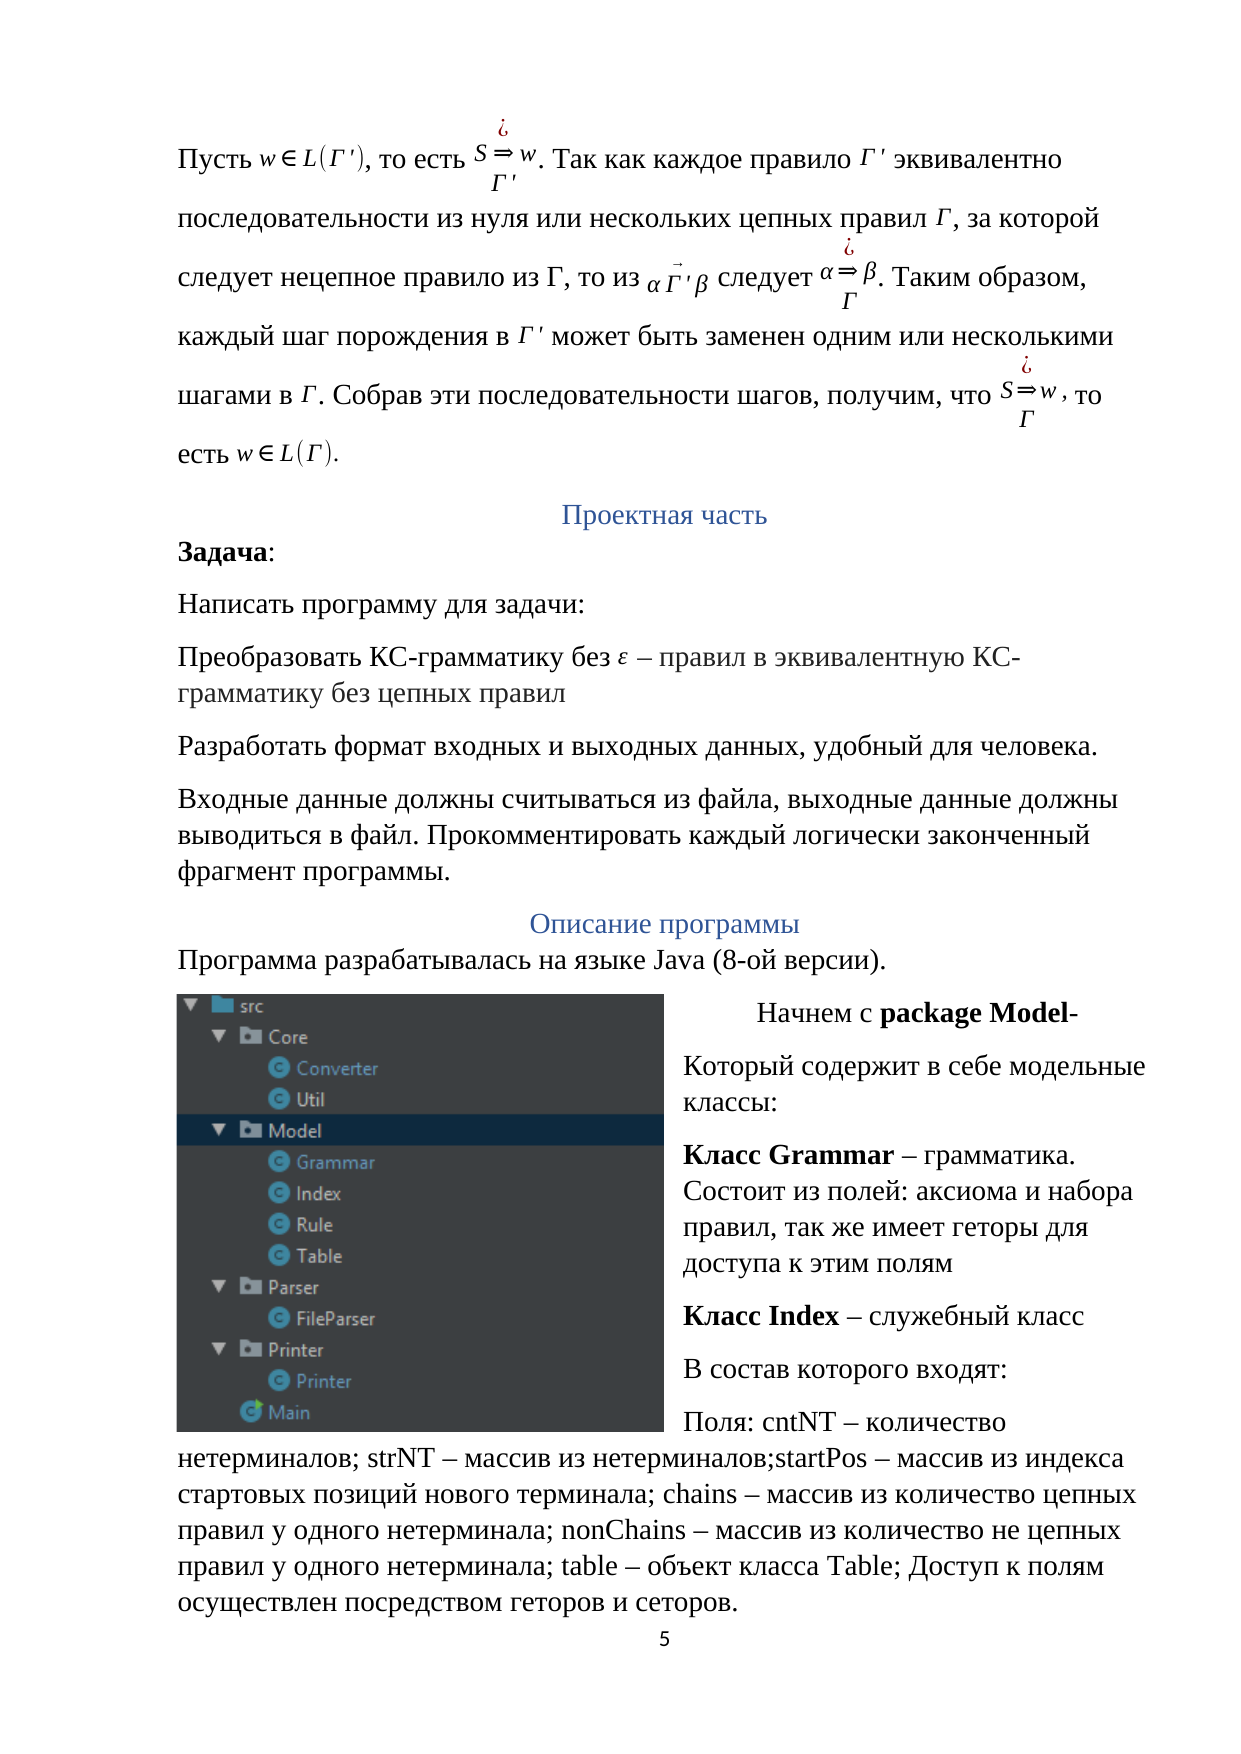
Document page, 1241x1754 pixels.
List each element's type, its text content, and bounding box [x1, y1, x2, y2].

text Который содержит в себе модельные классы: [664, 1048, 1152, 1118]
text Программа разрабатывалась на языке Java (8-ой версии). [177, 942, 1152, 976]
text Класс Index – служебный класс [664, 1298, 1152, 1332]
text Класс Grammar – грамматика. Состоит из полей: аксиома и набора правил, так же имеет геторы для доступа к этим полям [664, 1137, 1152, 1279]
picture [176, 994, 664, 1432]
subtitle Проектная часть [177, 497, 1152, 531]
text В состав которого входят: [664, 1351, 1152, 1384]
text Начнем с package Model- [664, 995, 1152, 1029]
text Написать программу для задачи: [177, 586, 1152, 620]
text Разработать формат входных и выходных данных, удобный для человека. [177, 728, 1152, 762]
subtitle Описание программы [177, 906, 1152, 940]
text Пусть , то есть . Так как каждое правило эквивалентно последовательности из нуля или нескольких цепных правил , за которой следует нецепное правило из Γ, то из следует . Таким образом, каждый шаг порождения в может быть заменен одним или несколькими шагами в . Собрав эти последовательности шагов, получим, что то есть [177, 118, 1152, 470]
text Входные данные должны считываться из файла, выходные данные должны выводиться в файл. Прокомментировать каждый логически законченный фрагмент программы. [177, 781, 1152, 887]
text Задача: [177, 534, 1152, 567]
text Преобразовать КС-грамматику без – правил в эквивалентную КС-грамматику без цепных правил [177, 639, 1152, 709]
